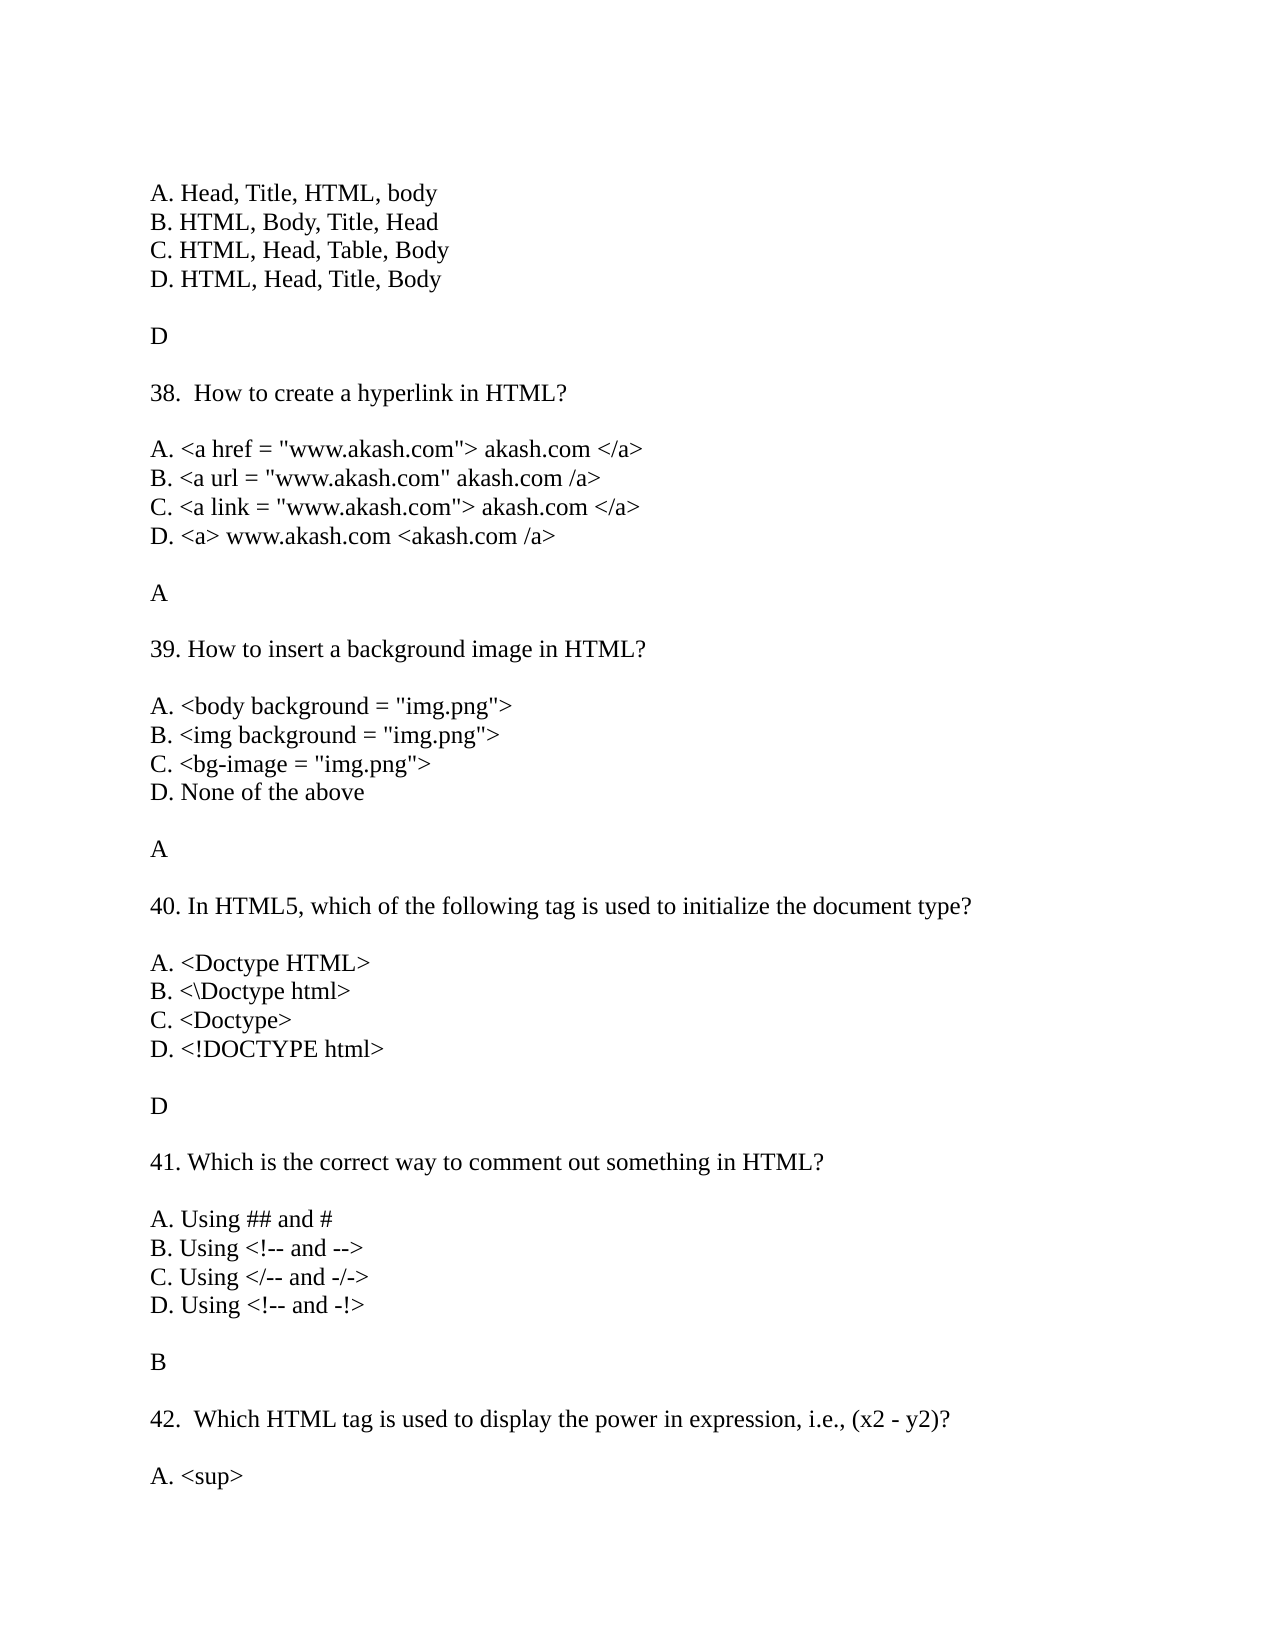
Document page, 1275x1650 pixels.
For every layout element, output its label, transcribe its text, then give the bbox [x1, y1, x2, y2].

text D. <!DOCTYPE html> [150, 1300, 1125, 1329]
text C. HTML, Head, Table, Body [150, 495, 1125, 524]
text 39. How to insert a background image in HTML? [150, 897, 1125, 926]
text 38. How to create a hyperlink in HTML? [150, 639, 1125, 667]
text A [150, 840, 1125, 869]
text A. <a href = "www.akash.com"> akash.com </a> [150, 696, 1125, 725]
text D. <a> www.akash.com <akash.com /a> [150, 782, 1125, 811]
text D. HTML, Head, Title, Body [150, 524, 1125, 552]
text 37. The correct sequence of HTML tags for starting a webpage is - [150, 380, 1125, 409]
text 40. In HTML5, which of the following tag is used to initialize the document type? [150, 1156, 1125, 1185]
text D [150, 1357, 1125, 1386]
text D [150, 581, 1125, 610]
text A. Head, Title, HTML, body [150, 437, 1125, 466]
text B. HTML, Body, Title, Head [150, 466, 1125, 495]
text D. None of the above [150, 1041, 1125, 1070]
text 41. Which is the correct way to comment out something in HTML? [150, 1415, 1125, 1444]
text A. <body background = "img.png"> [150, 955, 1125, 984]
text A [150, 1099, 1125, 1127]
text B. <a url = "www.akash.com" akash.com /a> [150, 725, 1125, 754]
text C. <a link = "www.akash.com"> akash.com </a> [150, 754, 1125, 782]
text C. rowspan= "2" [150, 236, 1125, 265]
text A. colspan= "1" [150, 179, 1125, 207]
text C. <Doctype> [150, 1271, 1125, 1300]
text B. <\Doctype html> [150, 1242, 1125, 1271]
text B. <img background = "img.png"> [150, 984, 1125, 1012]
text B. colspan= "2" [150, 207, 1125, 236]
text A. <Doctype HTML> [150, 1214, 1125, 1242]
text B [150, 322, 1125, 351]
text C. <bg-image = "img.png"> [150, 1012, 1125, 1041]
text D. rowspan= "2" [150, 265, 1125, 294]
